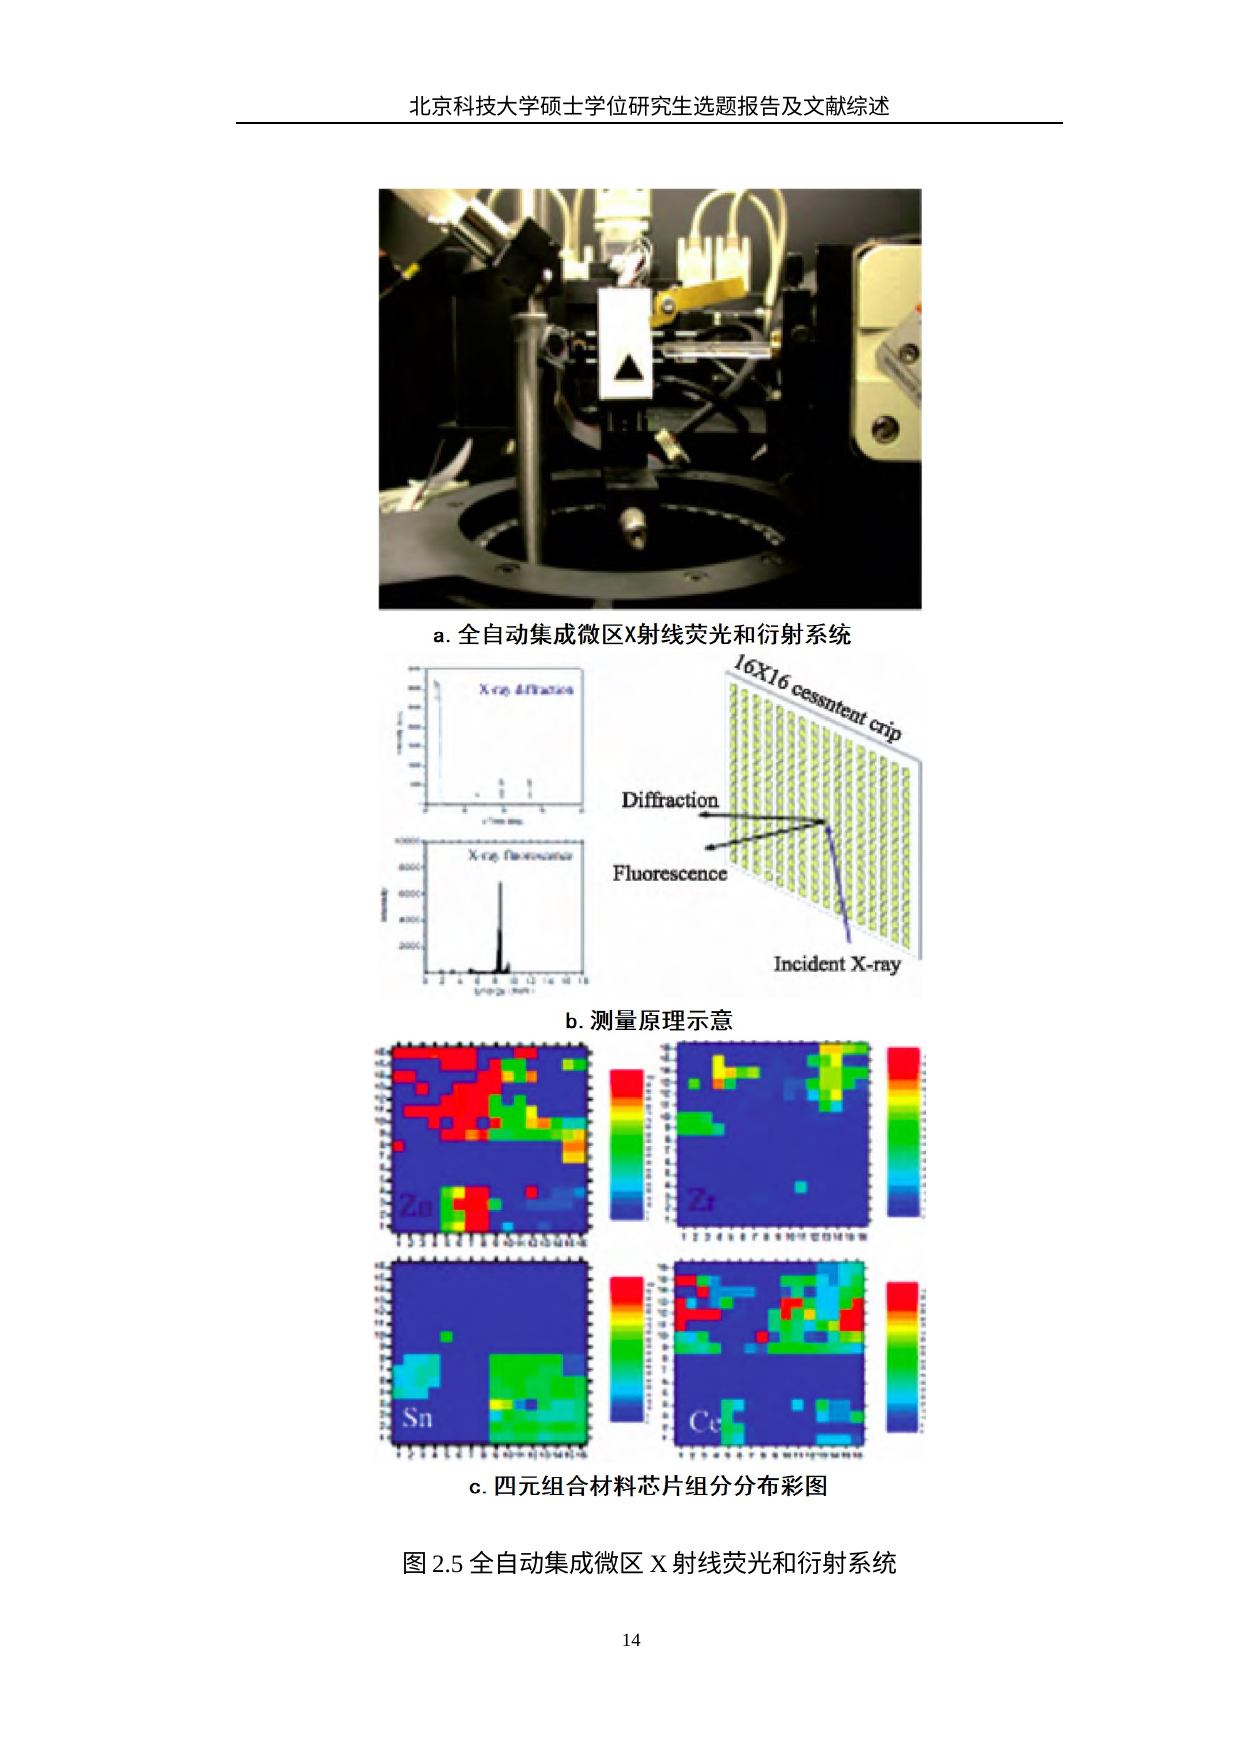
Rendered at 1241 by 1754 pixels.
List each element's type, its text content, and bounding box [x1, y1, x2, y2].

text 图2.5 全自动集成微区X射线荧光和衍射系统 [236, 1529, 1063, 1594]
picture [373, 188, 927, 1512]
